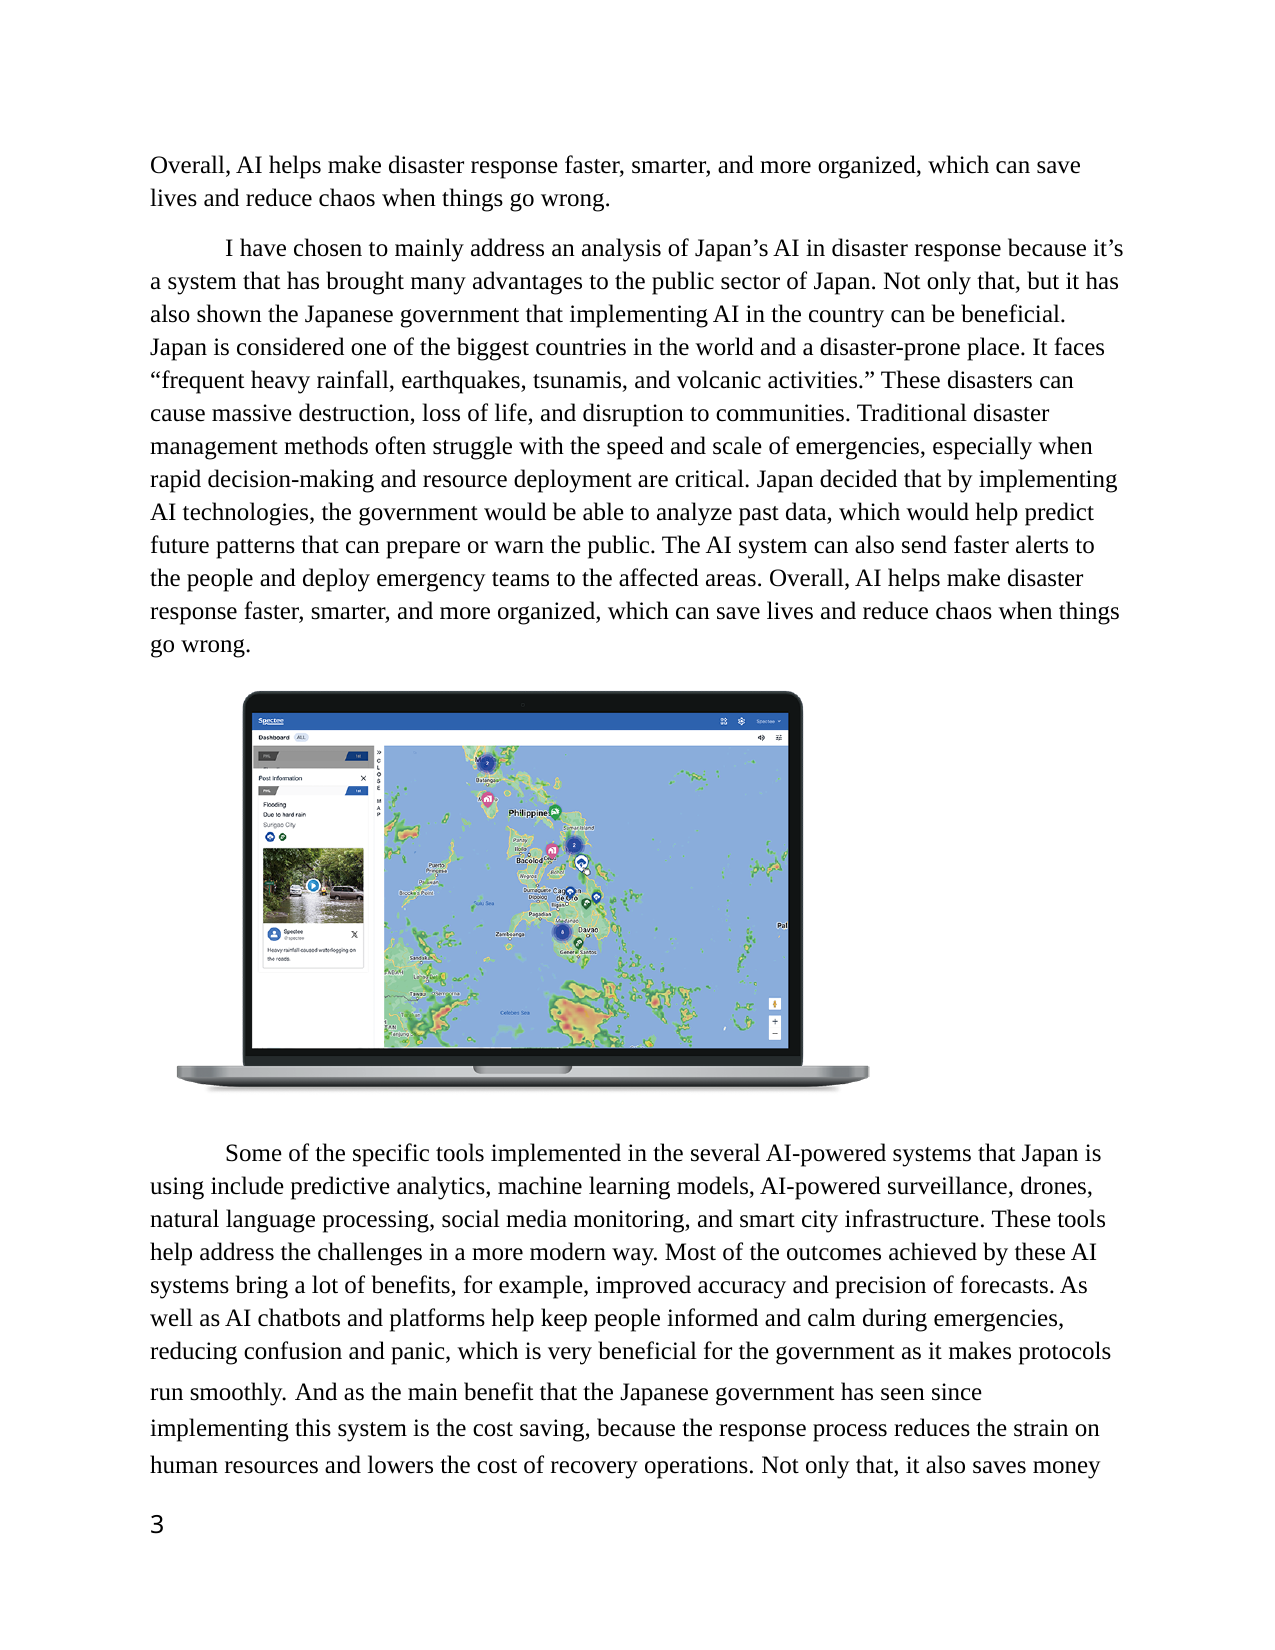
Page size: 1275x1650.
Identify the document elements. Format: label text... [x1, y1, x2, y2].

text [150, 150, 1125, 212]
picture [150, 678, 880, 1117]
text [150, 1138, 1125, 1481]
text I have chosen to mainly address an analysis of Japan’s AI in disaster response because it’s a system that has brought many advantages to the public sector of Japan. Not only that, but it has also shown the Japanese government that implementing AI in the country can be beneficial. Japan is considered one of the biggest countries in the world and a disaster-prone place. It faces “frequent heavy rainfall, earthquakes, tsunamis, and volcanic activities.” These disasters can cause massive destruction, loss of life, and disruption to communities. Traditional disaster management methods often struggle with the speed and scale of emergencies, especially when rapid decision-making and resource deployment are critical. Japan decided that by implementing AI technologies, the government would be able to analyze past data, which would help predict future patterns that can prepare or warn the public. The AI system can also send faster alerts to the people and deploy emergency teams to the affected areas. Overall, AI helps make disaster response faster, smarter, and more organized, which can save lives and reduce chaos when things go wrong. [150, 233, 1125, 658]
